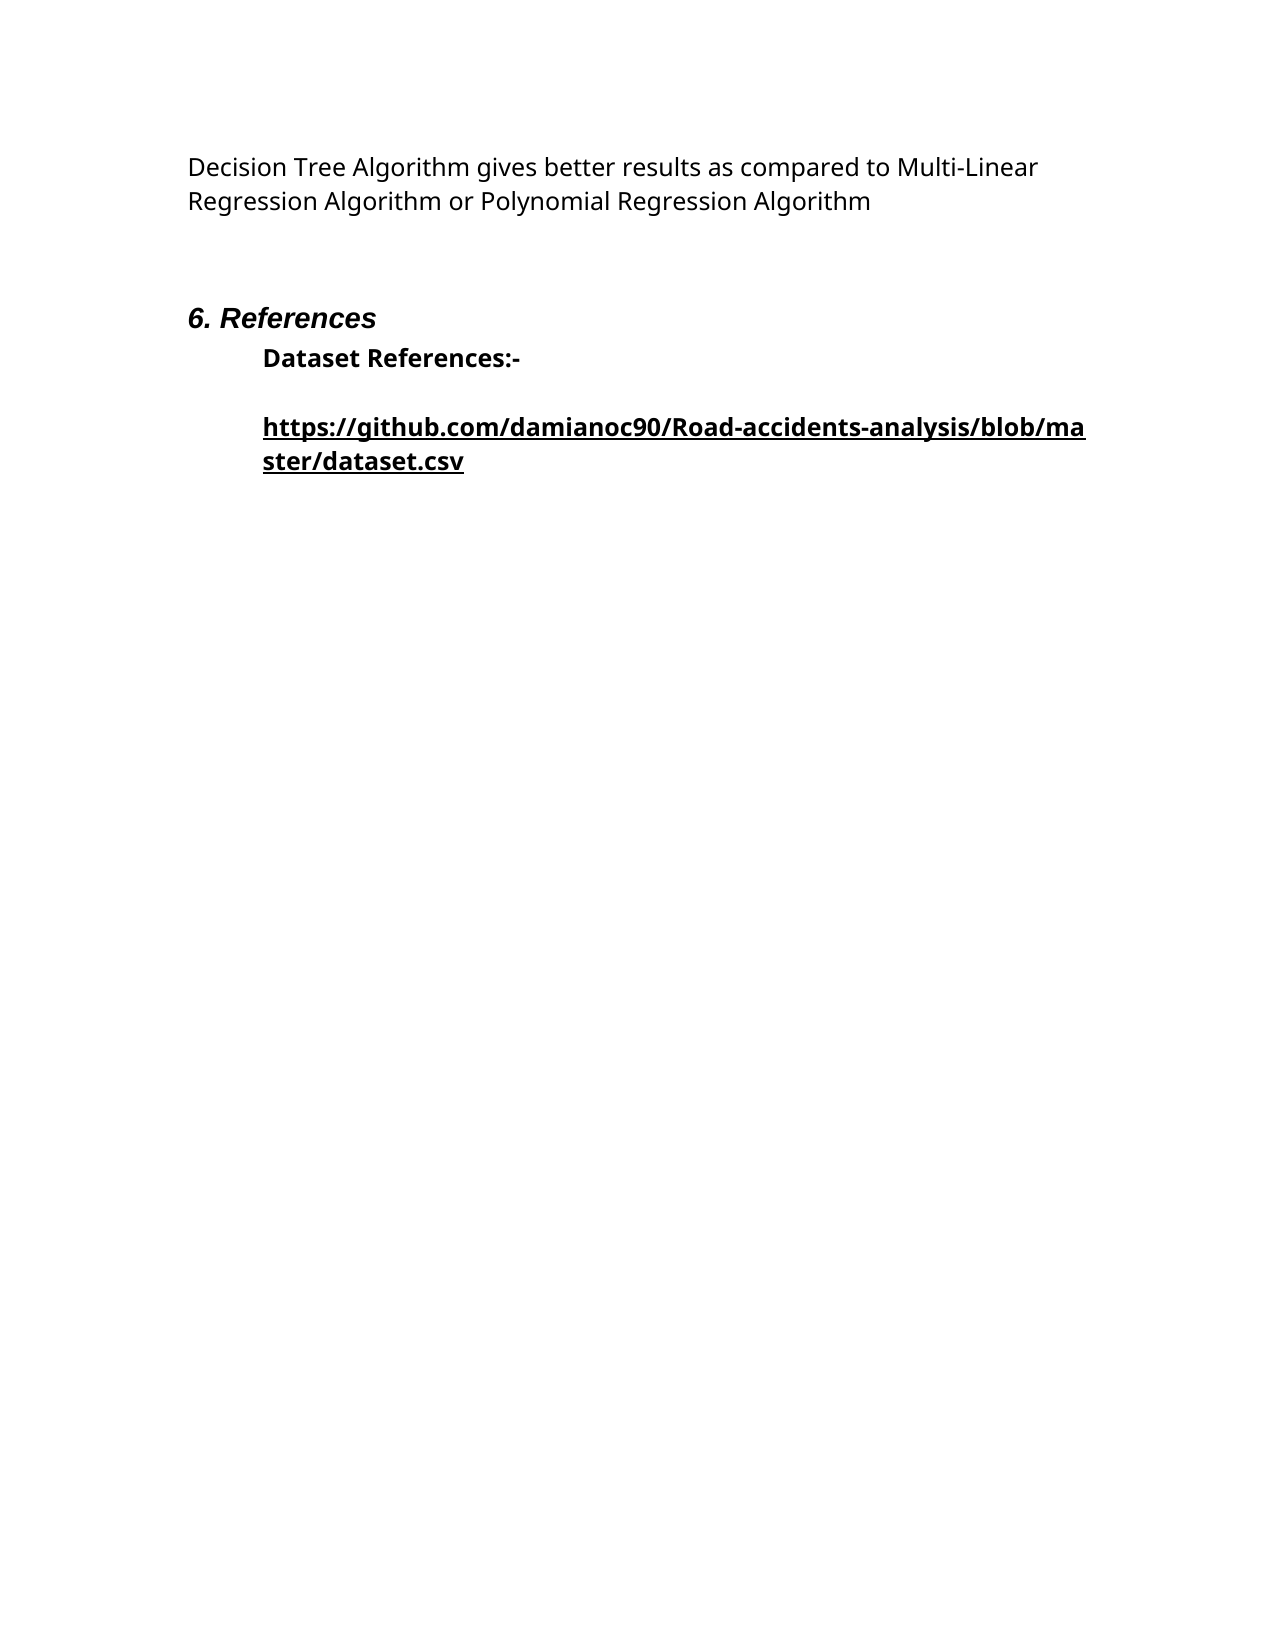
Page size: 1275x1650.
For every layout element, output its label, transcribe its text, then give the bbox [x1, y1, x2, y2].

text Decision Tree Algorithm gives better results as compared to Multi-Linear Regression Algorithm or Polynomial Regression Algorithm [187, 150, 1087, 218]
subtitle 6. References [187, 301, 1087, 335]
text Dataset References:- https://github.com/damianoc90/Road-accidents-analysis/blob/master/dataset.csv [262, 341, 1087, 477]
